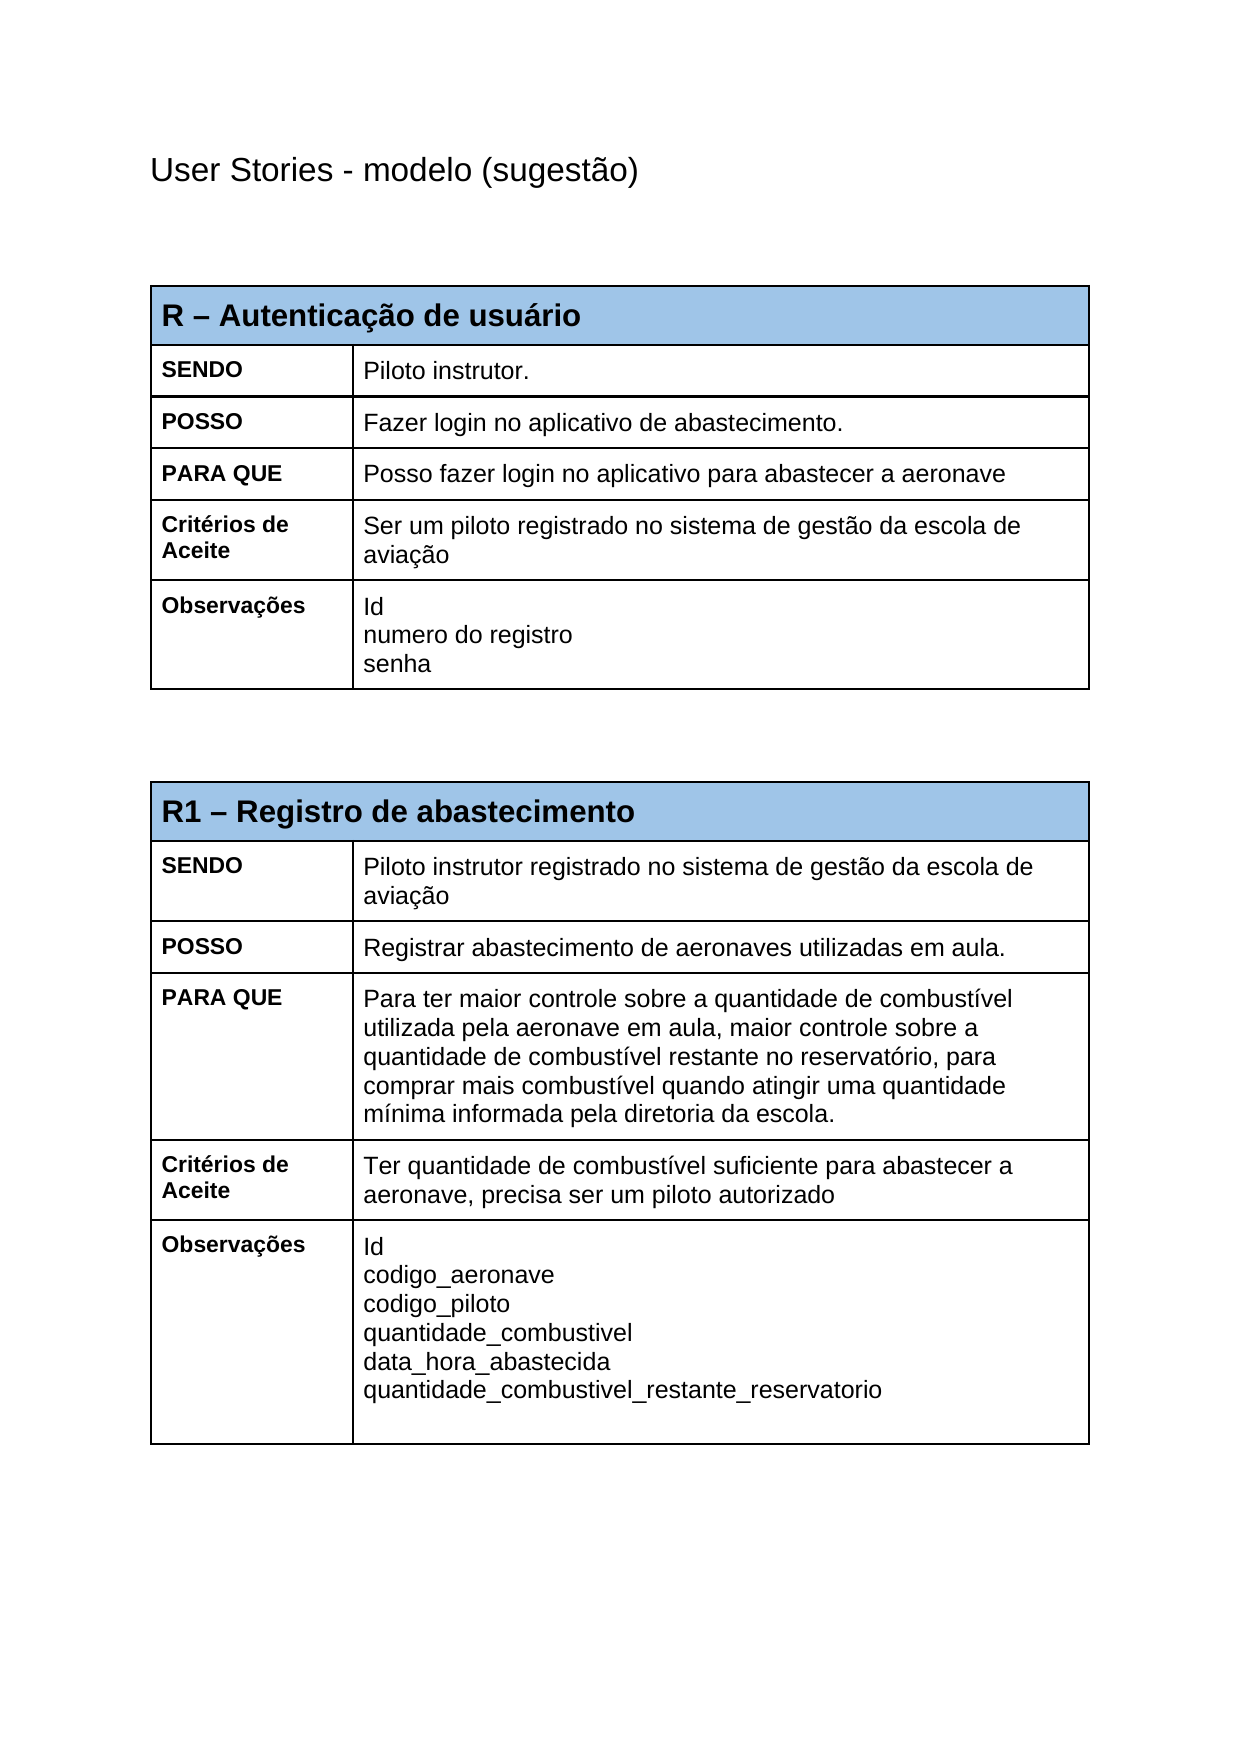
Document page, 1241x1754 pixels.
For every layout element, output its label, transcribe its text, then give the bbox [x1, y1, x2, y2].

table_cell Piloto instrutor registrado no sistema de gestão da escola de aviação [354, 842, 1088, 920]
table_cell PARA QUE [152, 974, 352, 1138]
table_cell Critérios de Aceite [152, 1141, 352, 1219]
table_cell Id numero do registro senha [354, 581, 1088, 688]
table_header R – Autenticação de usuário [152, 287, 1088, 344]
table_cell Critérios de Aceite [152, 501, 352, 579]
table_cell SENDO [152, 842, 352, 920]
table_cell POSSO [152, 922, 352, 972]
table_cell Observações [152, 581, 352, 688]
table_cell Observações [152, 1221, 352, 1443]
table_cell Registrar abastecimento de aeronaves utilizadas em aula. [354, 922, 1088, 972]
table_cell Posso fazer login no aplicativo para abastecer a aeronave [354, 449, 1088, 499]
table_cell Ser um piloto registrado no sistema de gestão da escola de aviação [354, 501, 1088, 579]
table_cell PARA QUE [152, 449, 352, 499]
table_cell Piloto instrutor. [354, 346, 1088, 395]
table_header R1 – Registro de abastecimento [152, 783, 1088, 840]
table_cell Ter quantidade de combustível suficiente para abastecer a aeronave, precisa ser um piloto autorizado [354, 1141, 1088, 1219]
table_cell POSSO [152, 398, 352, 447]
table_cell Fazer login no aplicativo de abastecimento. [354, 398, 1088, 447]
table_cell Para ter maior controle sobre a quantidade de combustível utilizada pela aeronave em aula, maior controle sobre a quantidade de combustível restante no reservatório, para comprar mais combustível quando atingir uma quantidade mínima informada pela diretoria da escola. [354, 974, 1088, 1138]
table_cell SENDO [152, 346, 352, 395]
text User Stories - modelo (sugestão) [150, 150, 1090, 188]
table_cell Id codigo_aeronave codigo_piloto quantidade_combustivel data_hora_abastecida quantidade_combustivel_restante_reservatorio [354, 1221, 1088, 1443]
